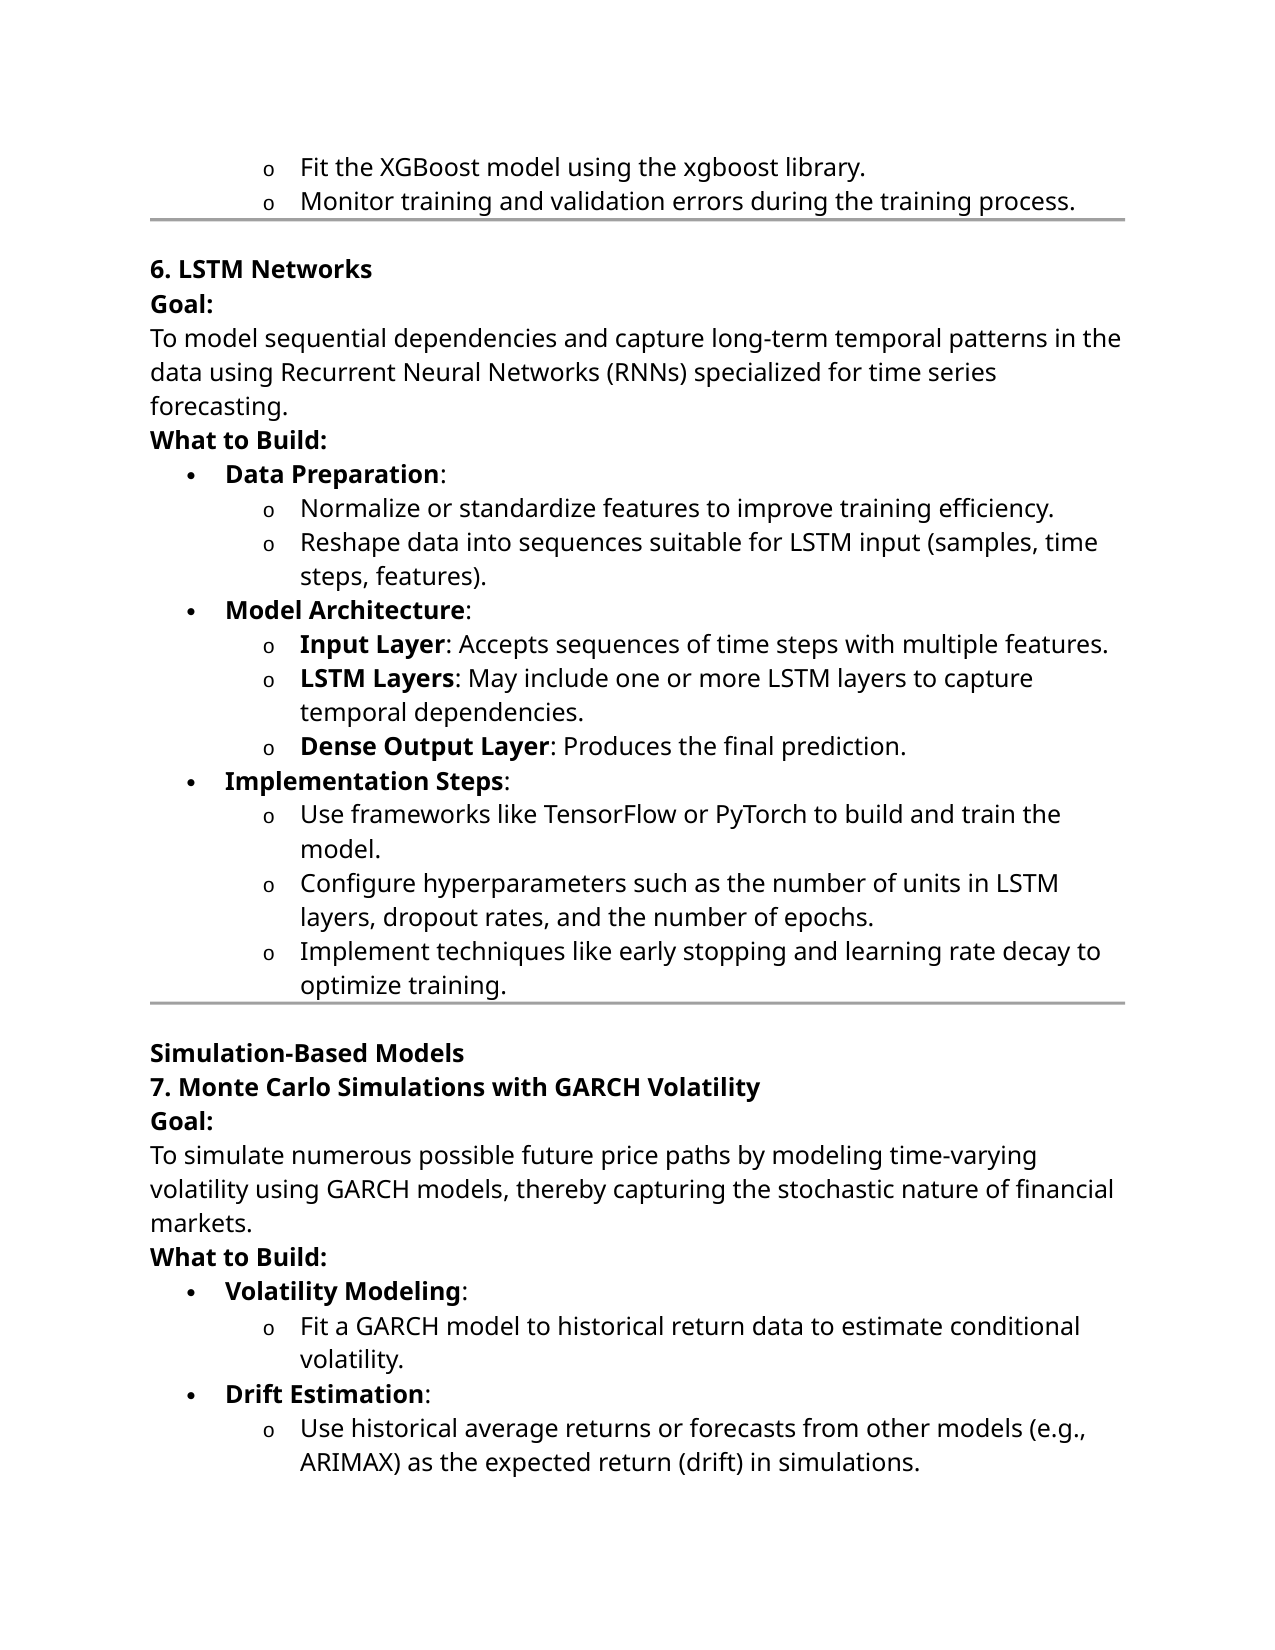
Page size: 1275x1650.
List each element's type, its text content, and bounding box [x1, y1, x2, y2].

list Use historical average returns or forecasts from other models (e.g., ARIMAX) as the expected return (drift) in simulations. [262, 1410, 1125, 1478]
list Volatility Modeling: [187, 1274, 1125, 1308]
text To model sequential dependencies and capture long-term temporal patterns in the data using Recurrent Neural Networks (RNNs) specialized for time series forecasting. [150, 320, 1125, 422]
list Input Layer: Accepts sequences of time steps with multiple features. [262, 627, 1125, 661]
list Use frameworks like TensorFlow or PyTorch to build and train the model. [262, 797, 1125, 865]
text What to Build: [150, 1240, 1125, 1274]
list Fit a GARCH model to historical return data to estimate conditional volatility. [262, 1308, 1125, 1376]
list Implementation Steps: [187, 763, 1125, 797]
list Data Preparation: [187, 457, 1125, 491]
text 6. LSTM Networks [150, 252, 1125, 286]
list Model Architecture: [187, 593, 1125, 627]
text 7. Monte Carlo Simulations with GARCH Volatility [150, 1070, 1125, 1104]
list Monitor training and validation errors during the training process. [262, 184, 1125, 218]
list Reshape data into sequences suitable for LSTM input (samples, time steps, features). [262, 525, 1125, 593]
list Drift Estimation: [187, 1376, 1125, 1410]
list LSTM Layers: May include one or more LSTM layers to capture temporal dependencies. [262, 661, 1125, 729]
text What to Build: [150, 422, 1125, 457]
text Goal: [150, 286, 1125, 320]
list Dense Output Layer: Produces the final prediction. [262, 729, 1125, 763]
list Configure hyperparameters such as the number of units in LSTM layers, dropout rates, and the number of epochs. [262, 865, 1125, 933]
list Normalize or standardize features to improve training efficiency. [262, 491, 1125, 525]
list Implement techniques like early stopping and learning rate decay to optimize training. [262, 933, 1125, 1001]
text To simulate numerous possible future price paths by modeling time-varying volatility using GARCH models, thereby capturing the stochastic nature of financial markets. [150, 1138, 1125, 1240]
text Goal: [150, 1104, 1125, 1138]
text Simulation-Based Models [150, 1036, 1125, 1070]
list Fit the XGBoost model using the xgboost library. [262, 150, 1125, 184]
